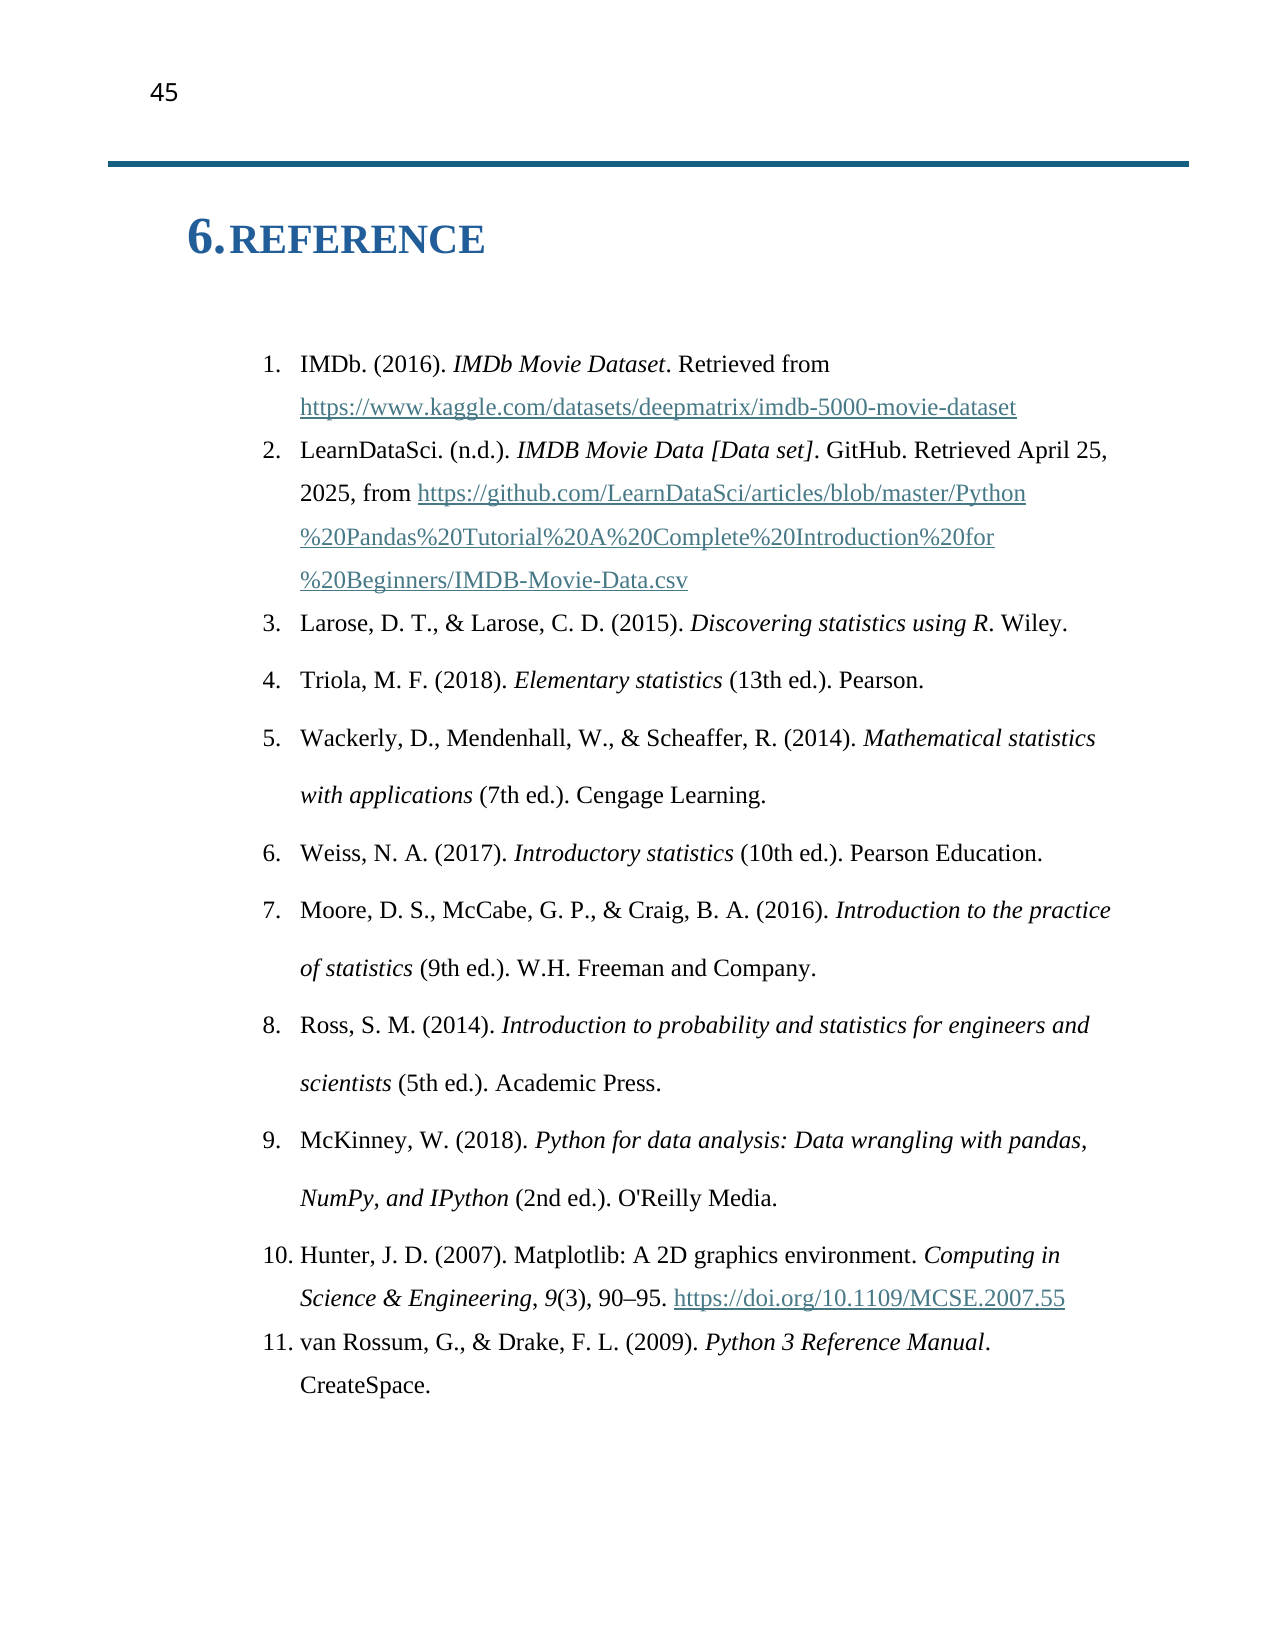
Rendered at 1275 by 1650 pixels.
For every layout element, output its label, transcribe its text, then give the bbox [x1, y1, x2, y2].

list LearnDataSci. (n.d.). IMDB Movie Data [Data set]. GitHub. Retrieved April 25, 2025, from https://github.com/LearnDataSci/articles/blob/master/Python%20Pandas%20Tutorial%20A%20Complete%20Introduction%20for%20Beginners/IMDB-Movie-Data.csv [262, 435, 1125, 593]
list Ross, S. M. (2014). Introduction to probability and statistics for engineers and scientists (5th ed.). Academic Press. [262, 1010, 1125, 1097]
list REFERENCE [187, 205, 1125, 265]
list Hunter, J. D. (2007). Matplotlib: A 2D graphics environment. Computing in Science & Engineering, 9(3), 90–95. https://doi.org/10.1109/MCSE.2007.55 [262, 1240, 1125, 1312]
list IMDb. (2016). IMDb Movie Dataset. Retrieved from https://www.kaggle.com/datasets/deepmatrix/imdb-5000-movie-dataset [262, 349, 1125, 421]
list Moore, D. S., McCabe, G. P., & Craig, B. A. (2016). Introduction to the practice of statistics (9th ed.). W.H. Freeman and Company. [262, 895, 1125, 982]
list Wackerly, D., Mendenhall, W., & Scheaffer, R. (2014). Mathematical statistics with applications (7th ed.). Cengage Learning. [262, 723, 1125, 809]
list McKinney, W. (2018). Python for data analysis: Data wrangling with pandas, NumPy, and IPython (2nd ed.). O'Reilly Media. [262, 1125, 1125, 1212]
list van Rossum, G., & Drake, F. L. (2009). Python 3 Reference Manual. CreateSpace. [262, 1327, 1125, 1398]
list Triola, M. F. (2018). Elementary statistics (13th ed.). Pearson. [262, 665, 1125, 694]
list Weiss, N. A. (2017). Introductory statistics (10th ed.). Pearson Education. [262, 838, 1125, 867]
list Larose, D. T., & Larose, C. D. (2015). Discovering statistics using R. Wiley. [262, 608, 1125, 637]
